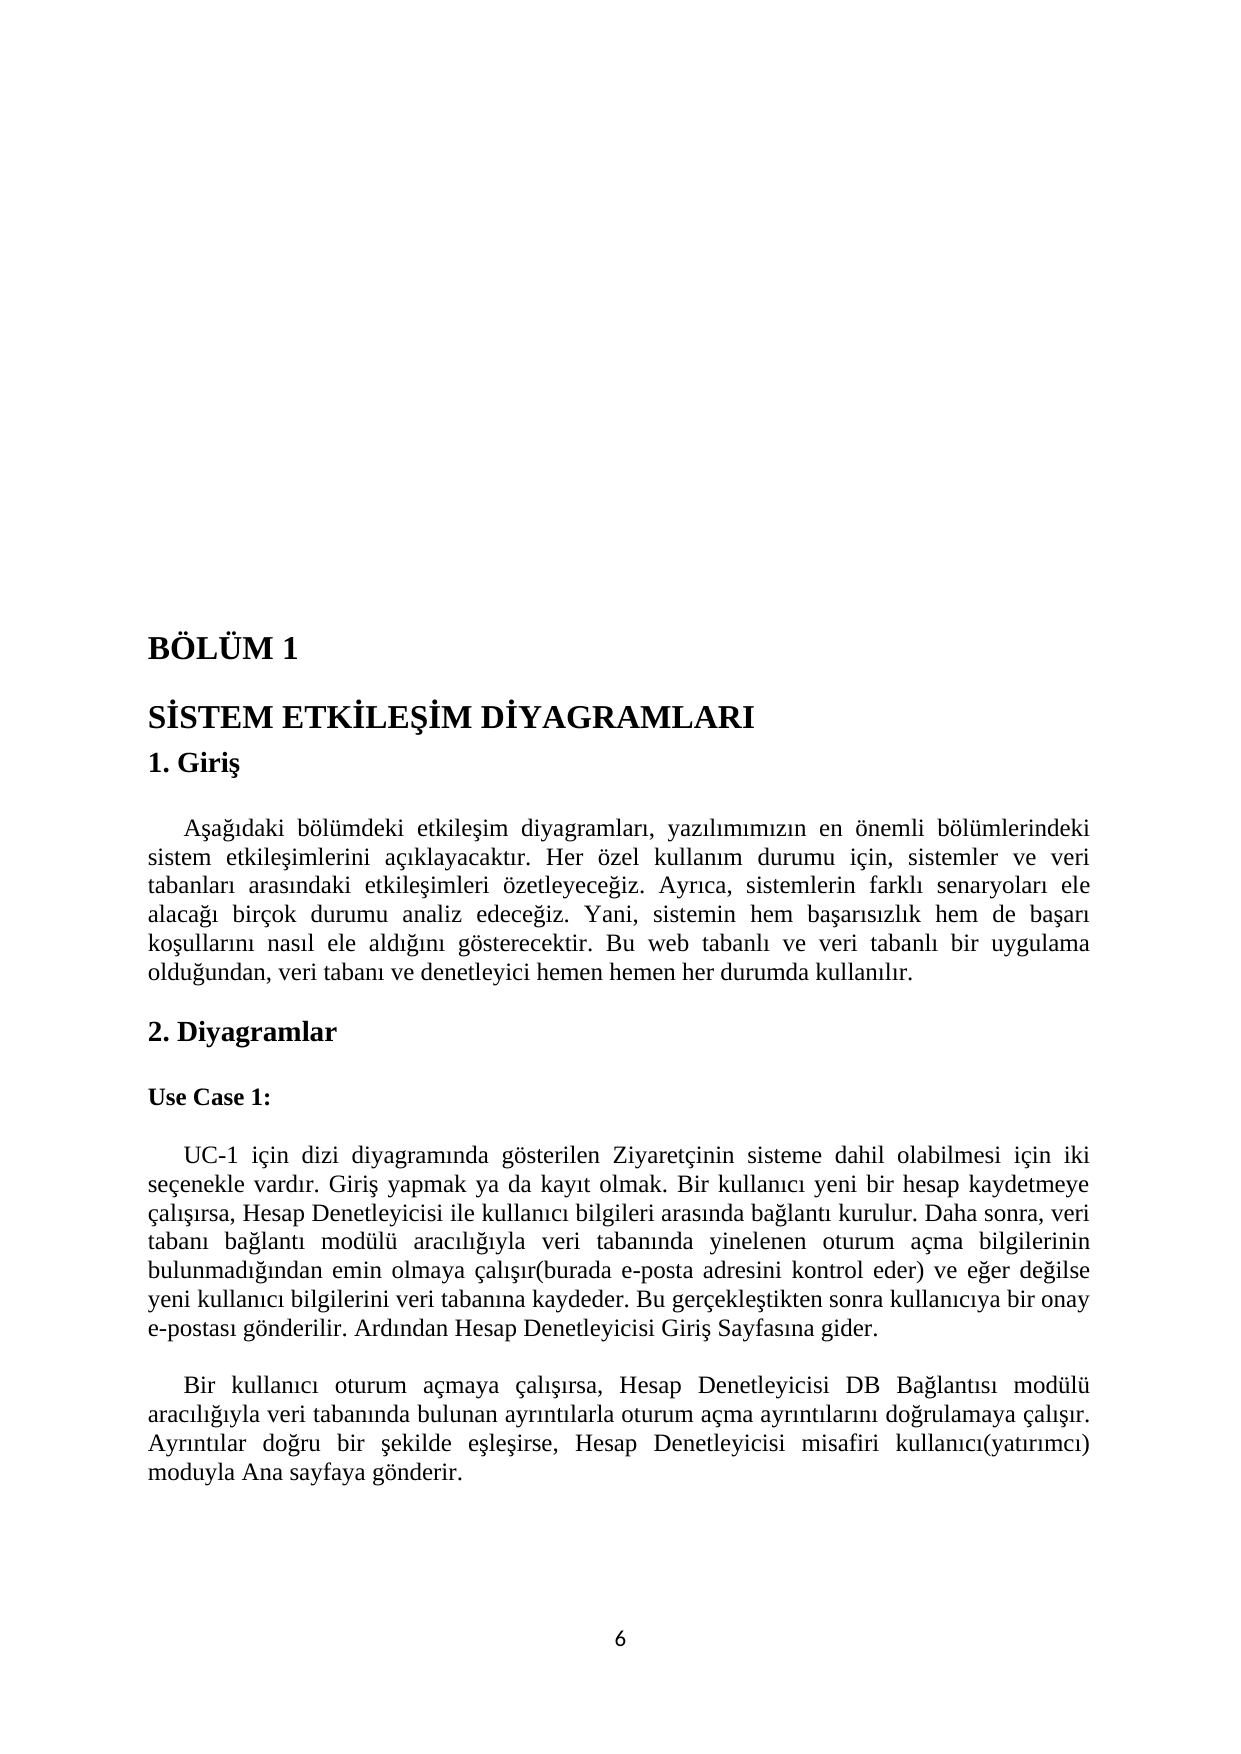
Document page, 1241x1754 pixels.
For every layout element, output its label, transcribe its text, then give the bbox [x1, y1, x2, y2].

text Use Case 1: [148, 1082, 1092, 1111]
text UC-1 için dizi diyagramında gösterilen Ziyaretçinin sisteme dahil olabilmesi için iki seçenekle vardır. Giriş yapmak ya da kayıt olmak. Bir kullanıcı yeni bir hesap kaydetmeye çalışırsa, Hesap Denetleyicisi ile kullanıcı bilgileri arasında bağlantı kurulur. Daha sonra, veri tabanı bağlantı modülü aracılığıyla veri tabanında yinelenen oturum açma bilgilerinin bulunmadığından emin olmaya çalışır(burada e-posta adresini kontrol eder) ve eğer değilse yeni kullanıcı bilgilerini veri tabanına kaydeder. Bu gerçekleştikten sonra kullanıcıya bir onay e-postası gönderilir. Ardından Hesap Denetleyicisi Giriş Sayfasına gider. [148, 1140, 1091, 1341]
text Aşağıdaki bölümdeki etkileşim diyagramları, yazılımımızın en önemli bölümlerindeki sistem etkileşimlerini açıklayacaktır. Her özel kullanım durumu için, sistemler ve veri tabanları arasındaki etkileşimleri özetleyeceğiz. Ayrıca, sistemlerin farklı senaryoları ele alacağı birçok durumu analiz edeceğiz. Yani, sistemin hem başarısızlık hem de başarı koşullarını nasıl ele aldığını gösterecektir. Bu web tabanlı ve veri tabanlı bir uygulama olduğundan, veri tabanı ve denetleyici hemen hemen her durumda kullanılır. [148, 813, 1091, 985]
subtitle 2. Diyagramlar [148, 1014, 1092, 1048]
subtitle BÖLÜM 1 [148, 628, 1092, 666]
subtitle SİSTEM ETKİLEŞİM DİYAGRAMLARI [148, 697, 1092, 735]
text Bir kullanıcı oturum açmaya çalışırsa, Hesap Denetleyicisi DB Bağlantısı modülü aracılığıyla veri tabanında bulunan ayrıntılarla oturum açma ayrıntılarını doğrulamaya çalışır. Ayrıntılar doğru bir şekilde eşleşirse, Hesap Denetleyicisi misafiri kullanıcı(yatırımcı) moduyla Ana sayfaya gönderir. [148, 1371, 1091, 1486]
subtitle 1. Giriş [148, 745, 1092, 779]
